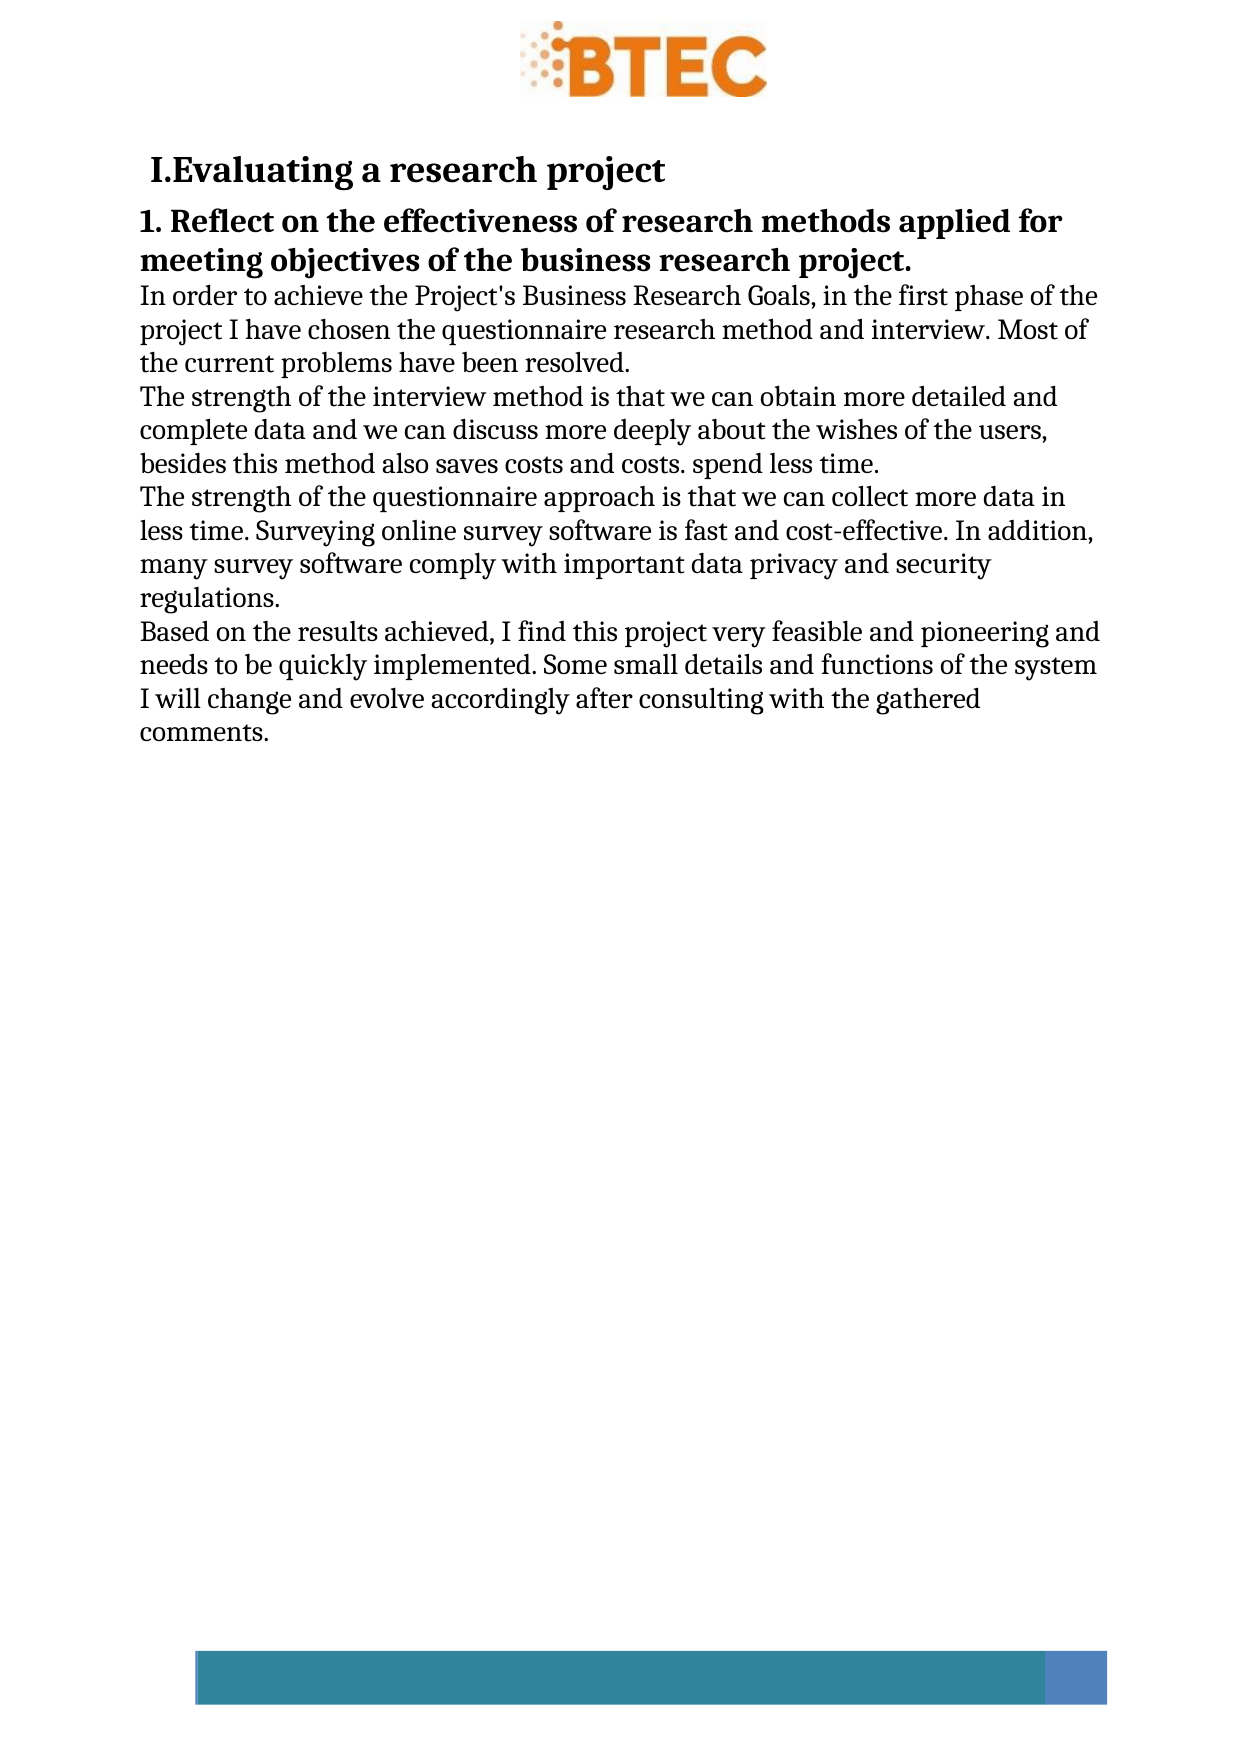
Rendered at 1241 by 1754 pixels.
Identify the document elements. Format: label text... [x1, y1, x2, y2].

text Based on the results achieved, I find this project very feasible and pioneering and needs to be quickly implemented. Some small details and functions of the system I will change and evolve accordingly after consulting with the gathered comments. [139, 615, 1107, 749]
list I.Evaluating a research project [150, 149, 1107, 192]
picture [520, 21, 767, 97]
text The strength of the interview method is that we can obtain more detailed and complete data and we can discuss more deeply about the wishes of the users, besides this method also saves costs and costs. spend less time. [139, 380, 1107, 481]
text The strength of the questionnaire approach is that we can collect more data in less time. Surveying online survey software is fast and cost-effective. In addition, many survey software comply with important data privacy and security regulations. [139, 481, 1107, 615]
subtitle 1. Reflect on the effectiveness of research methods applied for meeting objectives of the business research project. [139, 203, 1075, 279]
text In order to achieve the Project's Business Research Goals, in the first phase of the project I have chosen the questionnaire research method and interview. Most of the current problems have been resolved. [139, 279, 1107, 380]
